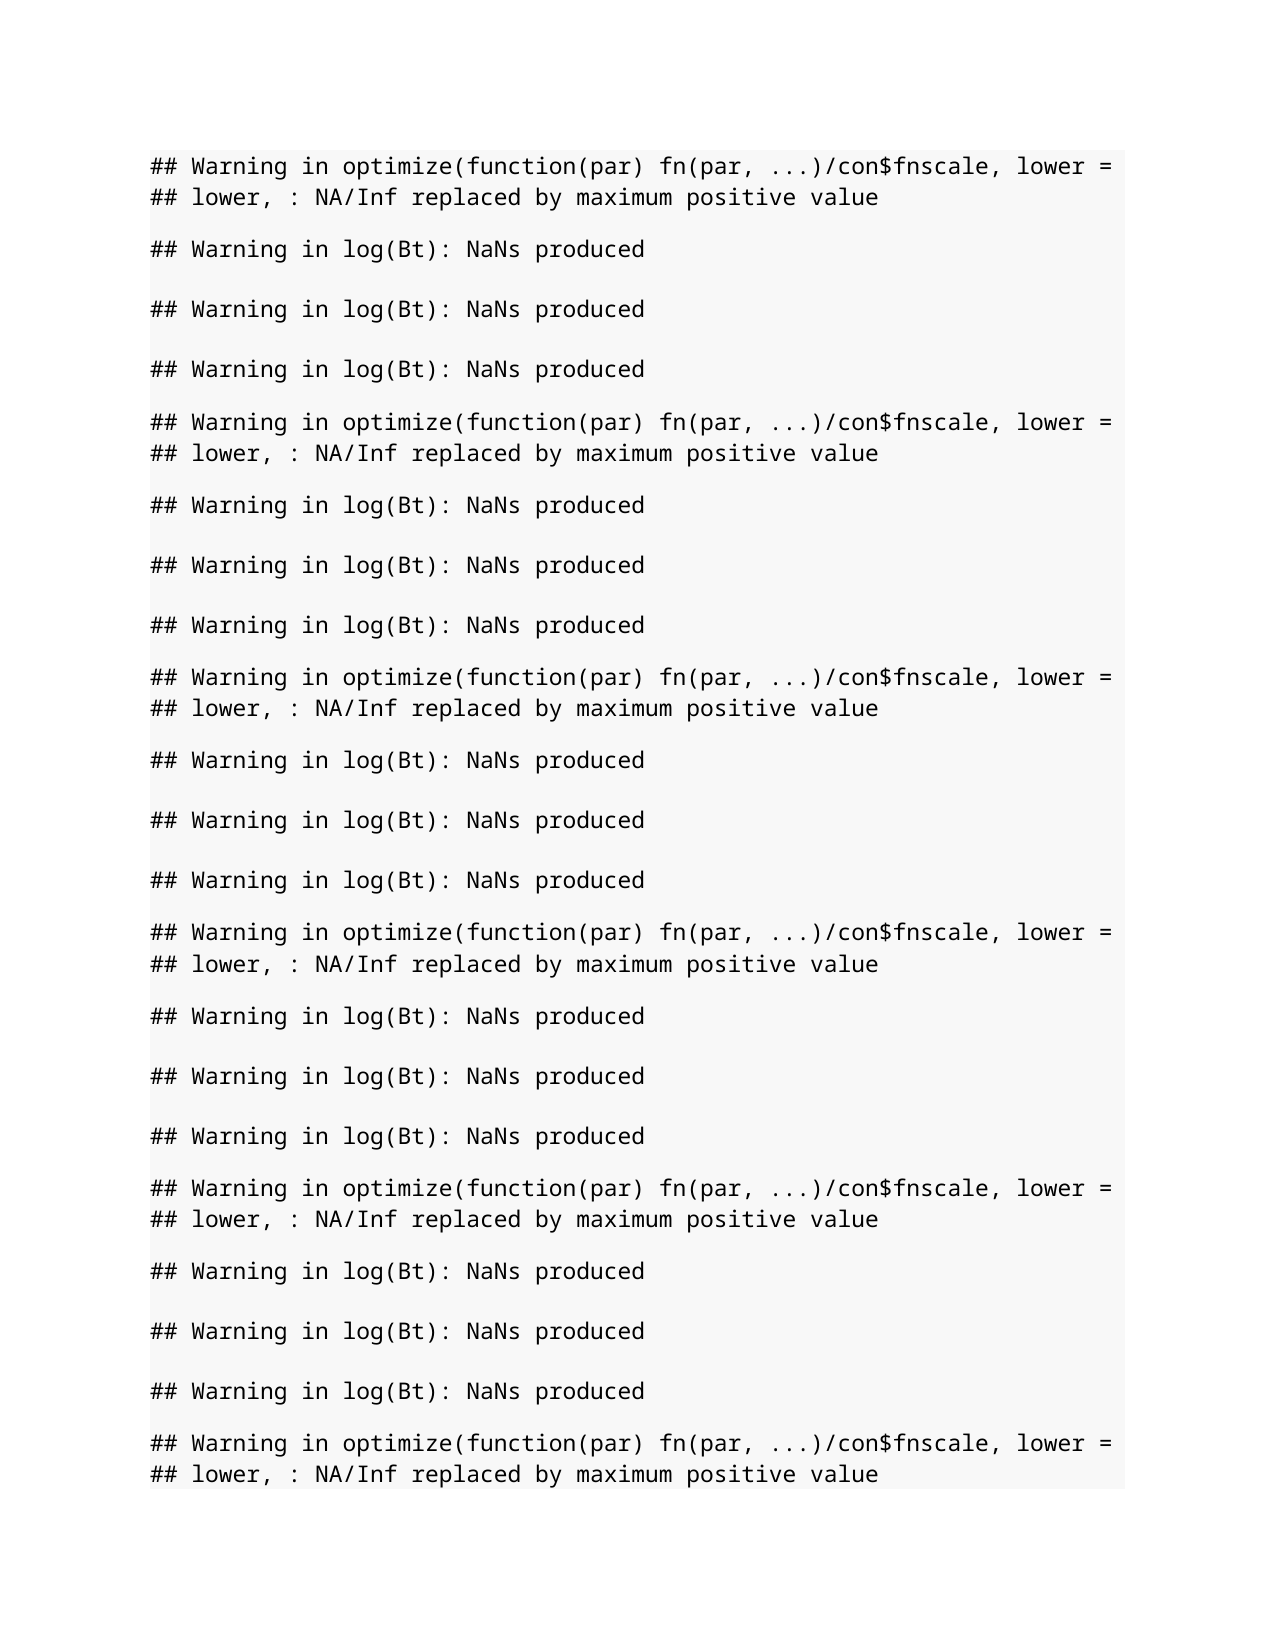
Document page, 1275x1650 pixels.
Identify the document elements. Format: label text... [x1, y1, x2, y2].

text ## Warning in optimize(function(par) fn(par, ...)/con$fnscale, lower = ## lower, : NA/Inf replaced by maximum positive value [150, 1172, 1125, 1234]
text ## Warning in optimize(function(par) fn(par, ...)/con$fnscale, lower = ## lower, : NA/Inf replaced by maximum positive value [150, 661, 1125, 723]
text ## Warning in log(Bt): NaNs produced ## Warning in log(Bt): NaNs produced ## Warning in log(Bt): NaNs produced [150, 1255, 1125, 1406]
text ## Warning in optimize(function(par) fn(par, ...)/con$fnscale, lower = ## lower, : NA/Inf replaced by maximum positive value [150, 916, 1125, 979]
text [150, 233, 1125, 384]
text ## Warning in log(Bt): NaNs produced ## Warning in log(Bt): NaNs produced ## Warning in log(Bt): NaNs produced [150, 744, 1125, 895]
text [150, 150, 1125, 212]
text ## Warning in optimize(function(par) fn(par, ...)/con$fnscale, lower = ## lower, : NA/Inf replaced by maximum positive value [150, 405, 1125, 468]
text ## Warning in optimize(function(par) fn(par, ...)/con$fnscale, lower = ## lower, : NA/Inf replaced by maximum positive value [150, 1427, 1125, 1489]
text ## Warning in log(Bt): NaNs produced ## Warning in log(Bt): NaNs produced ## Warning in log(Bt): NaNs produced [150, 999, 1125, 1151]
text ## Warning in log(Bt): NaNs produced ## Warning in log(Bt): NaNs produced ## Warning in log(Bt): NaNs produced [150, 489, 1125, 640]
